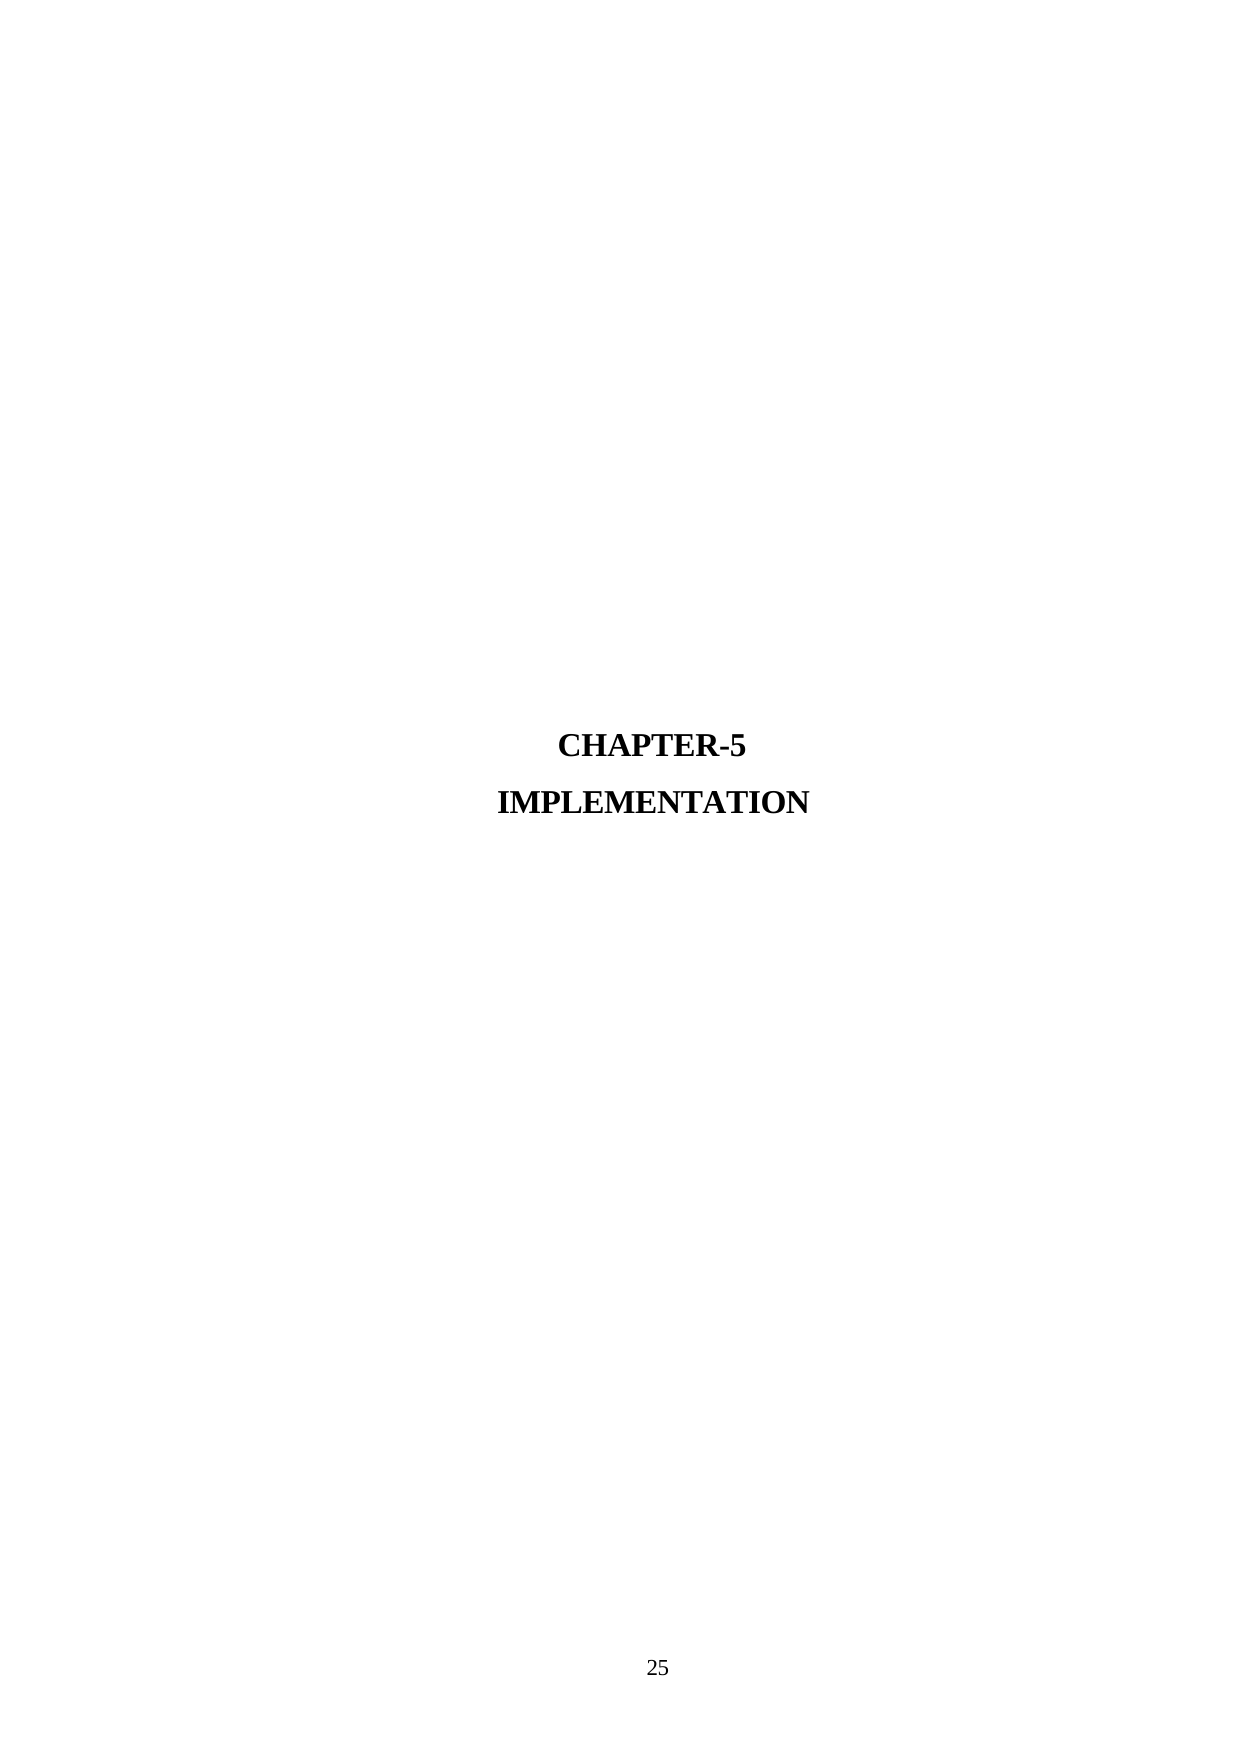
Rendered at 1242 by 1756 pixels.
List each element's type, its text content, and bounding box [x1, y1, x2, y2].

subtitle CHAPTER-5 IMPLEMENTATION [497, 725, 812, 821]
